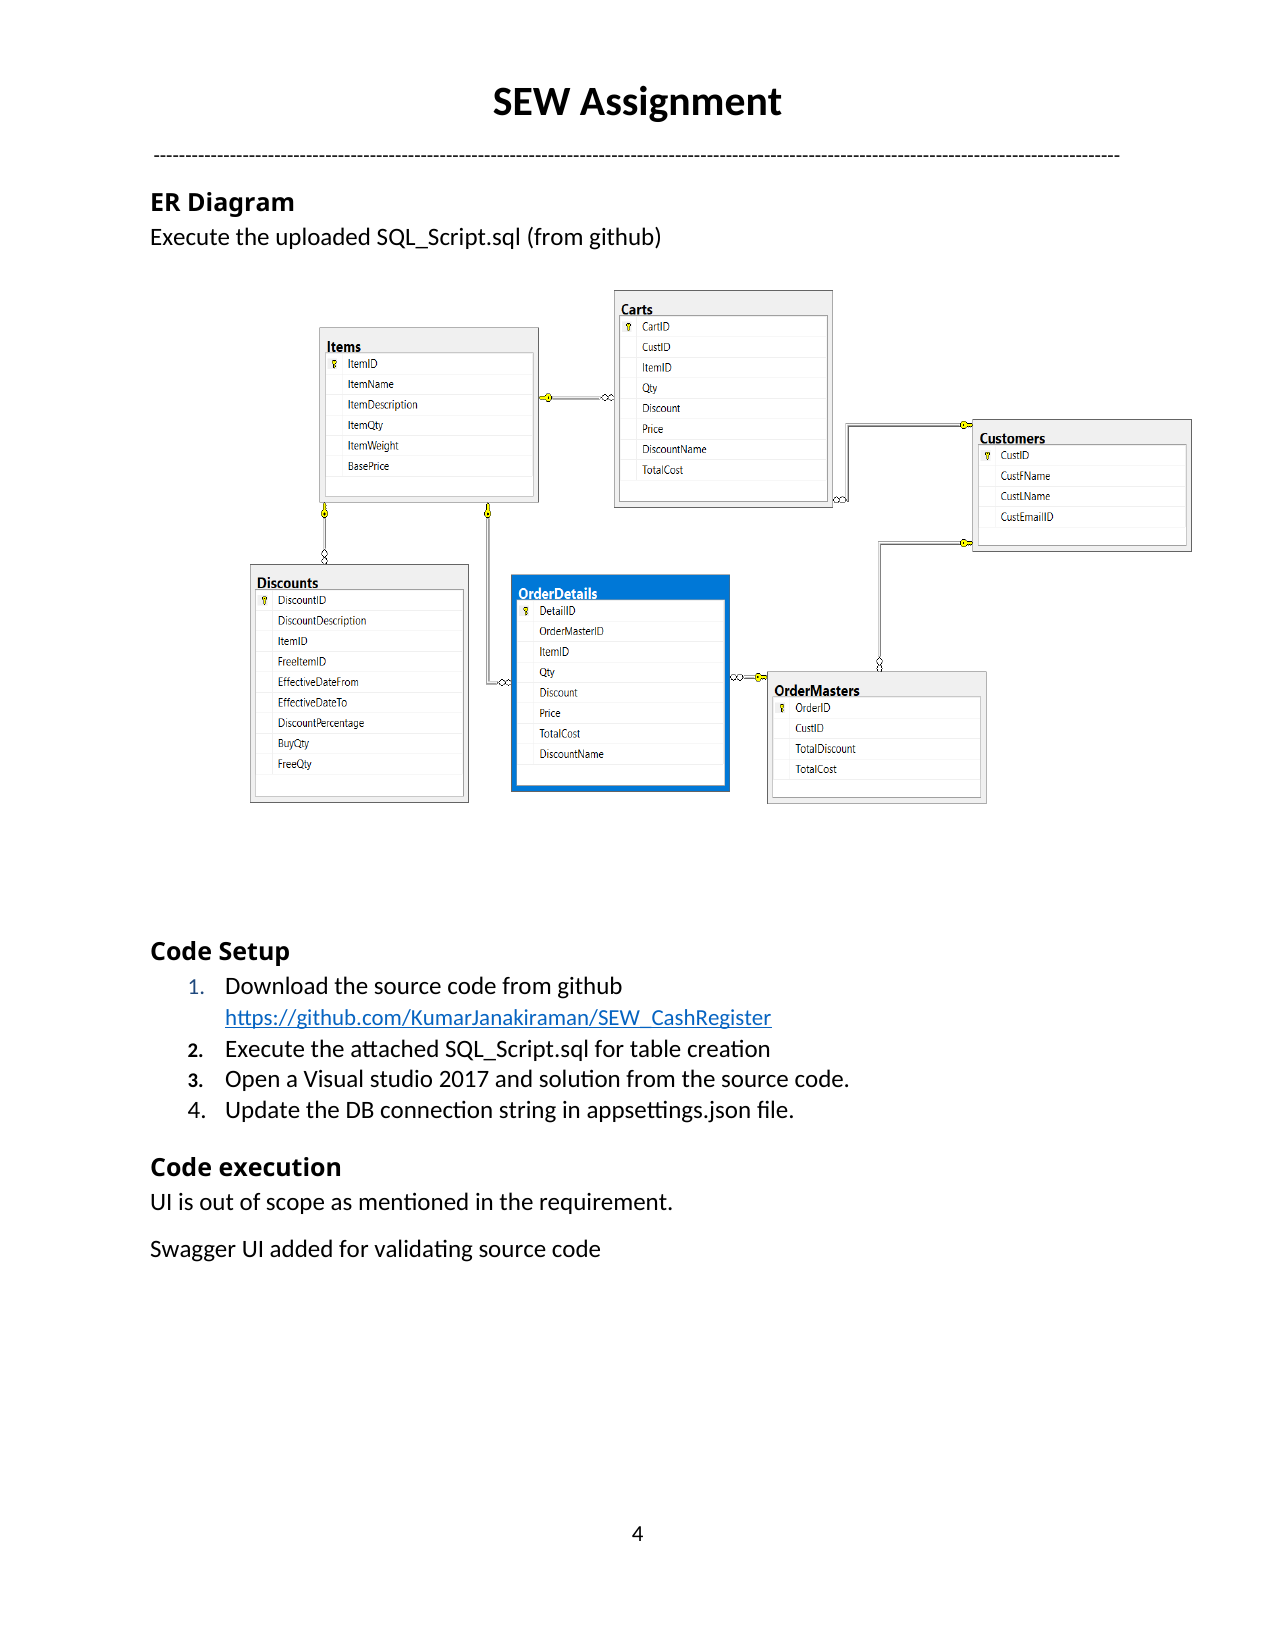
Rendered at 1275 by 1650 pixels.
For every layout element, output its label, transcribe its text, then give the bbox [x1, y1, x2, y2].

subtitle ER Diagram [150, 184, 1125, 219]
text Execute the uploaded SQL_Script.sql (from github) [150, 221, 1125, 252]
text Swagger UI added for validating source code [150, 1233, 1125, 1264]
list Download the source code from github https://github.com/KumarJanakiraman/SEW_CashRegister [187, 970, 1125, 1031]
picture [225, 268, 1208, 825]
list Open a Visual studio 2017 and solution from the source code. [187, 1063, 1125, 1094]
list Update the DB connection string in appsettings.json file. [187, 1094, 1125, 1124]
subtitle Code Setup [150, 933, 1125, 967]
subtitle Code execution [150, 1149, 1125, 1184]
list Execute the attached SQL_Script.sql for table creation [187, 1033, 1125, 1063]
text UI is out of scope as mentioned in the requirement. [150, 1186, 1125, 1217]
